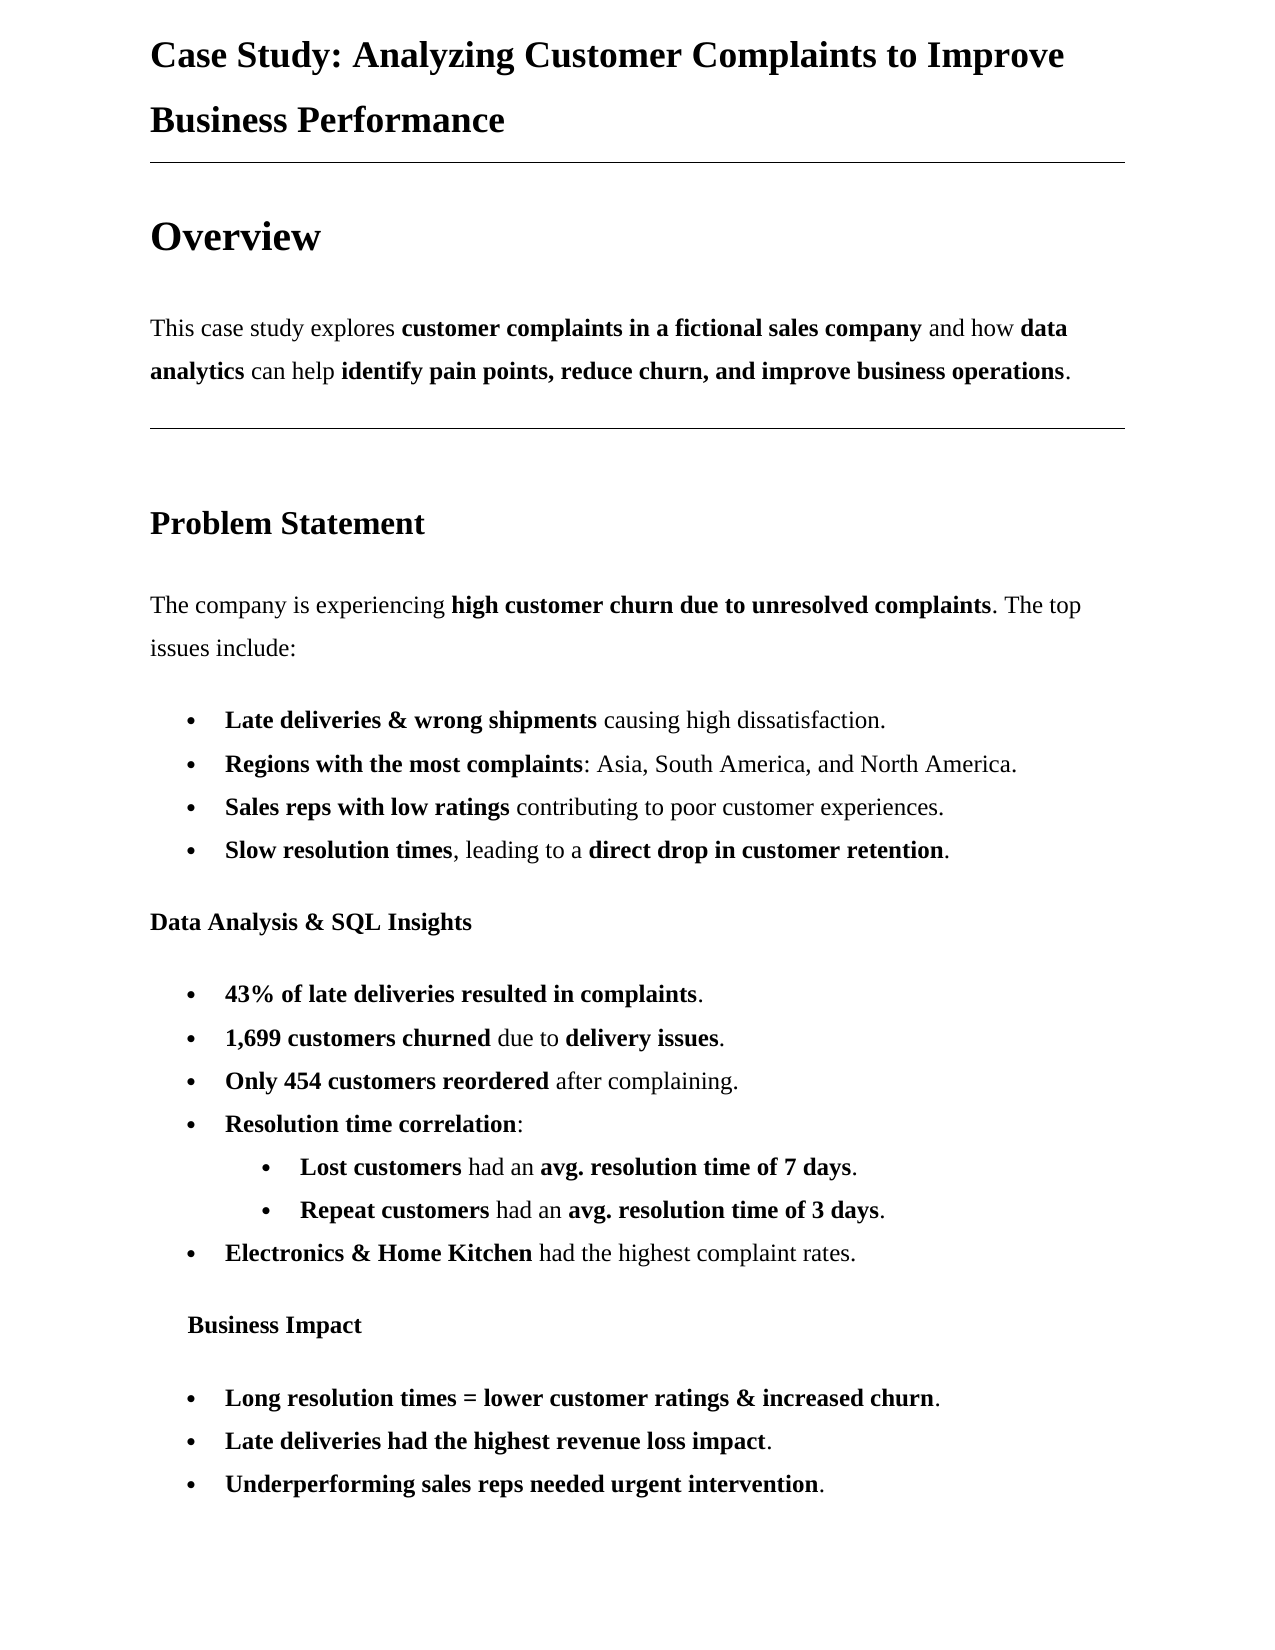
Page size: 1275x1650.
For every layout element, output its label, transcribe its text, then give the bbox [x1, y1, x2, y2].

list Slow resolution times, leading to a direct drop in customer retention. [187, 835, 1125, 864]
list Long resolution times = lower customer ratings & increased churn. [187, 1383, 1125, 1412]
list Underperforming sales reps needed urgent intervention. [187, 1469, 1125, 1498]
subtitle Business Impact [150, 1311, 1125, 1339]
text This case study explores customer complaints in a fictional sales company and how data analytics can help identify pain points, reduce churn, and improve business operations. [150, 313, 1125, 384]
subtitle Data Analysis & SQL Insights [150, 907, 1125, 936]
list 1,699 customers churned due to delivery issues. [187, 1023, 1125, 1051]
list 43% of late deliveries resulted in complaints. [187, 979, 1125, 1008]
list Resolution time correlation: [187, 1109, 1125, 1138]
list Late deliveries had the highest revenue loss impact. [187, 1426, 1125, 1455]
list Late deliveries & wrong shipments causing high dissatisfaction. [187, 706, 1125, 734]
list Repeat customers had an avg. resolution time of 3 days. [262, 1195, 1125, 1224]
subtitle Case Study: Analyzing Customer Complaints to Improve Business Performance [150, 32, 1125, 140]
list Regions with the most complaints: Asia, South America, and North America. [187, 749, 1125, 777]
list Only 454 customers reordered after complaining. [187, 1066, 1125, 1094]
list Electronics & Home Kitchen had the highest complaint rates. [187, 1238, 1125, 1267]
text The company is experiencing high customer churn due to unresolved complaints. The top issues include: [150, 590, 1125, 662]
subtitle Overview [150, 212, 1125, 259]
list Lost customers had an avg. resolution time of 7 days. [262, 1152, 1125, 1181]
list Sales reps with low ratings contributing to poor customer experiences. [187, 792, 1125, 821]
subtitle Problem Statement [150, 503, 1125, 542]
